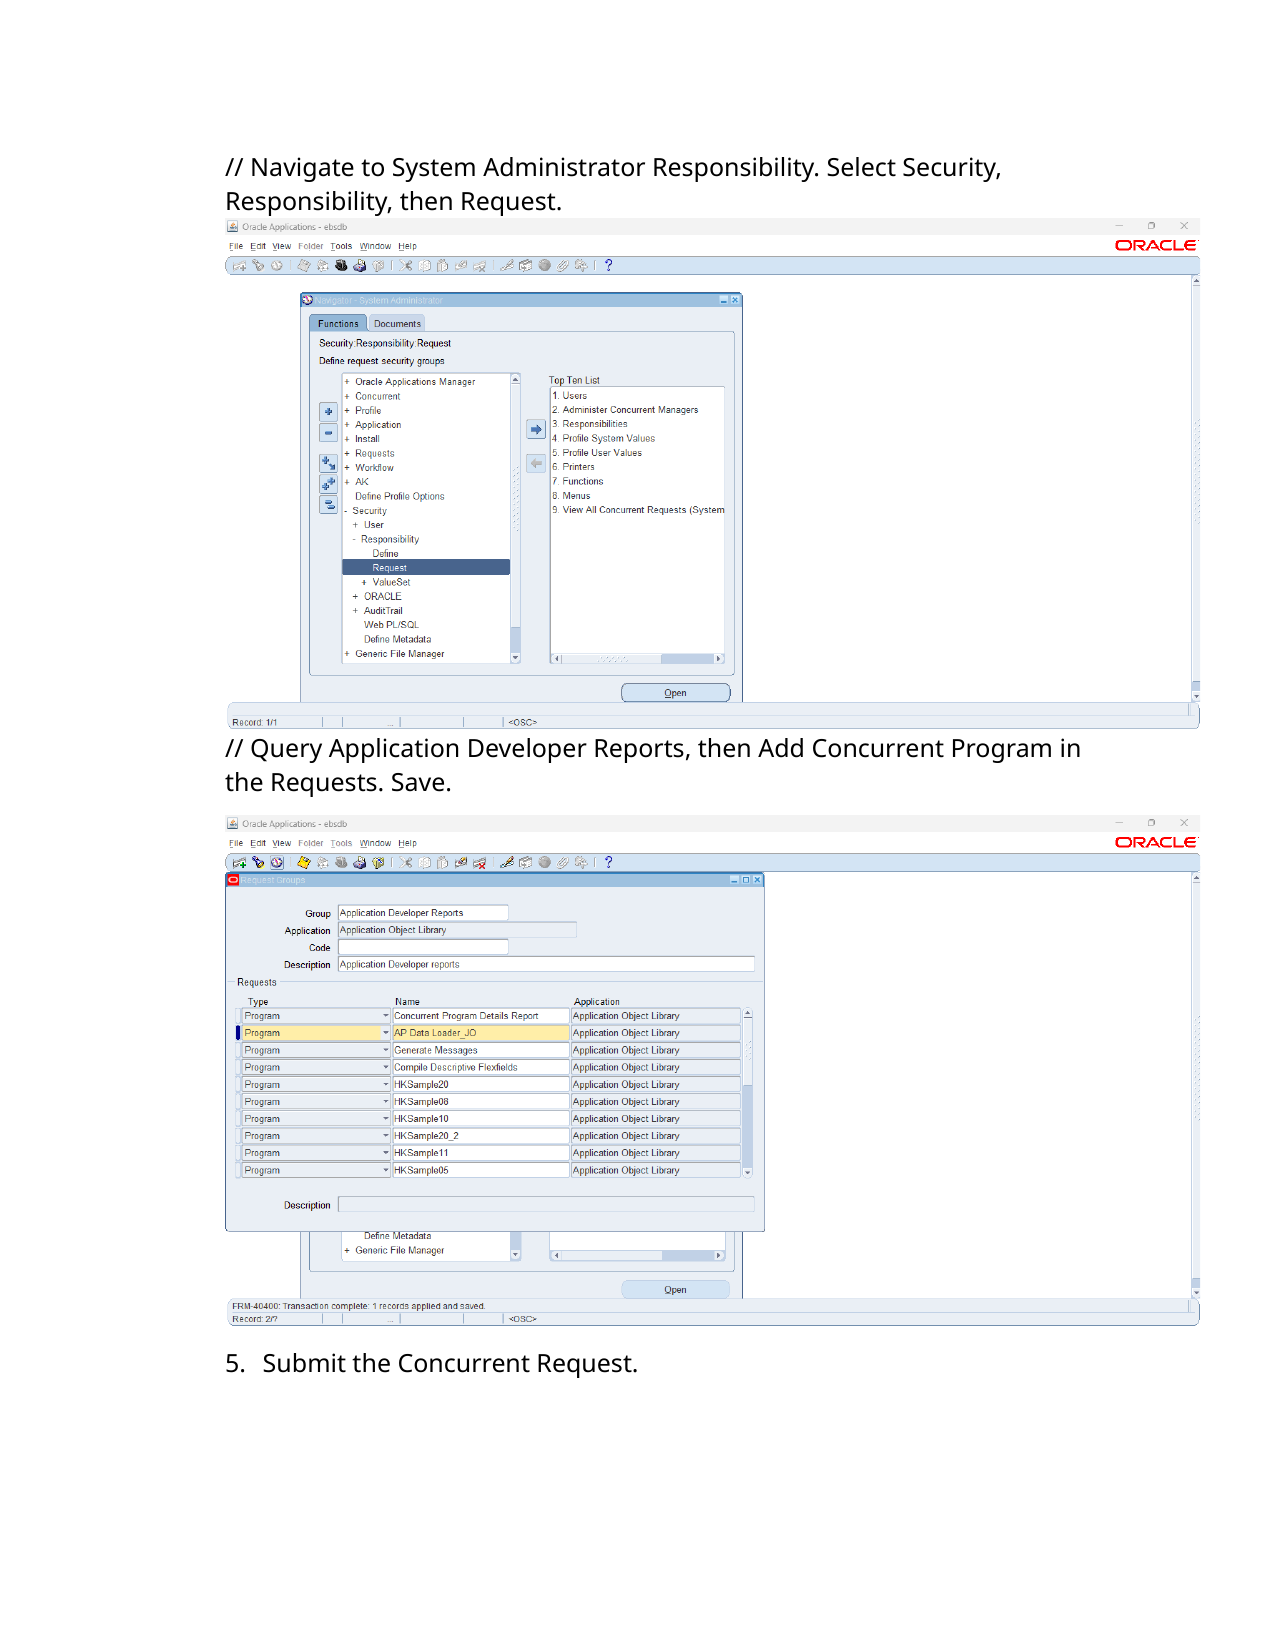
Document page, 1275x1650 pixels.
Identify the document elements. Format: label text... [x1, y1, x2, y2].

text // Navigate to System Administrator Responsibility. Select Security, Responsibility, then Request.// Query Application Developer Reports, then Add Concurrent Program in the Requests. Save. [225, 731, 1125, 798]
picture [225, 815, 1200, 1329]
text // Navigate to System Administrator Responsibility. Select Security, Responsibility, then Request.// Query Application Developer Reports, then Add Concurrent Program in the Requests. Save. [225, 150, 1125, 218]
picture [225, 218, 1200, 731]
list Submit the Concurrent Request. [225, 1345, 1125, 1379]
